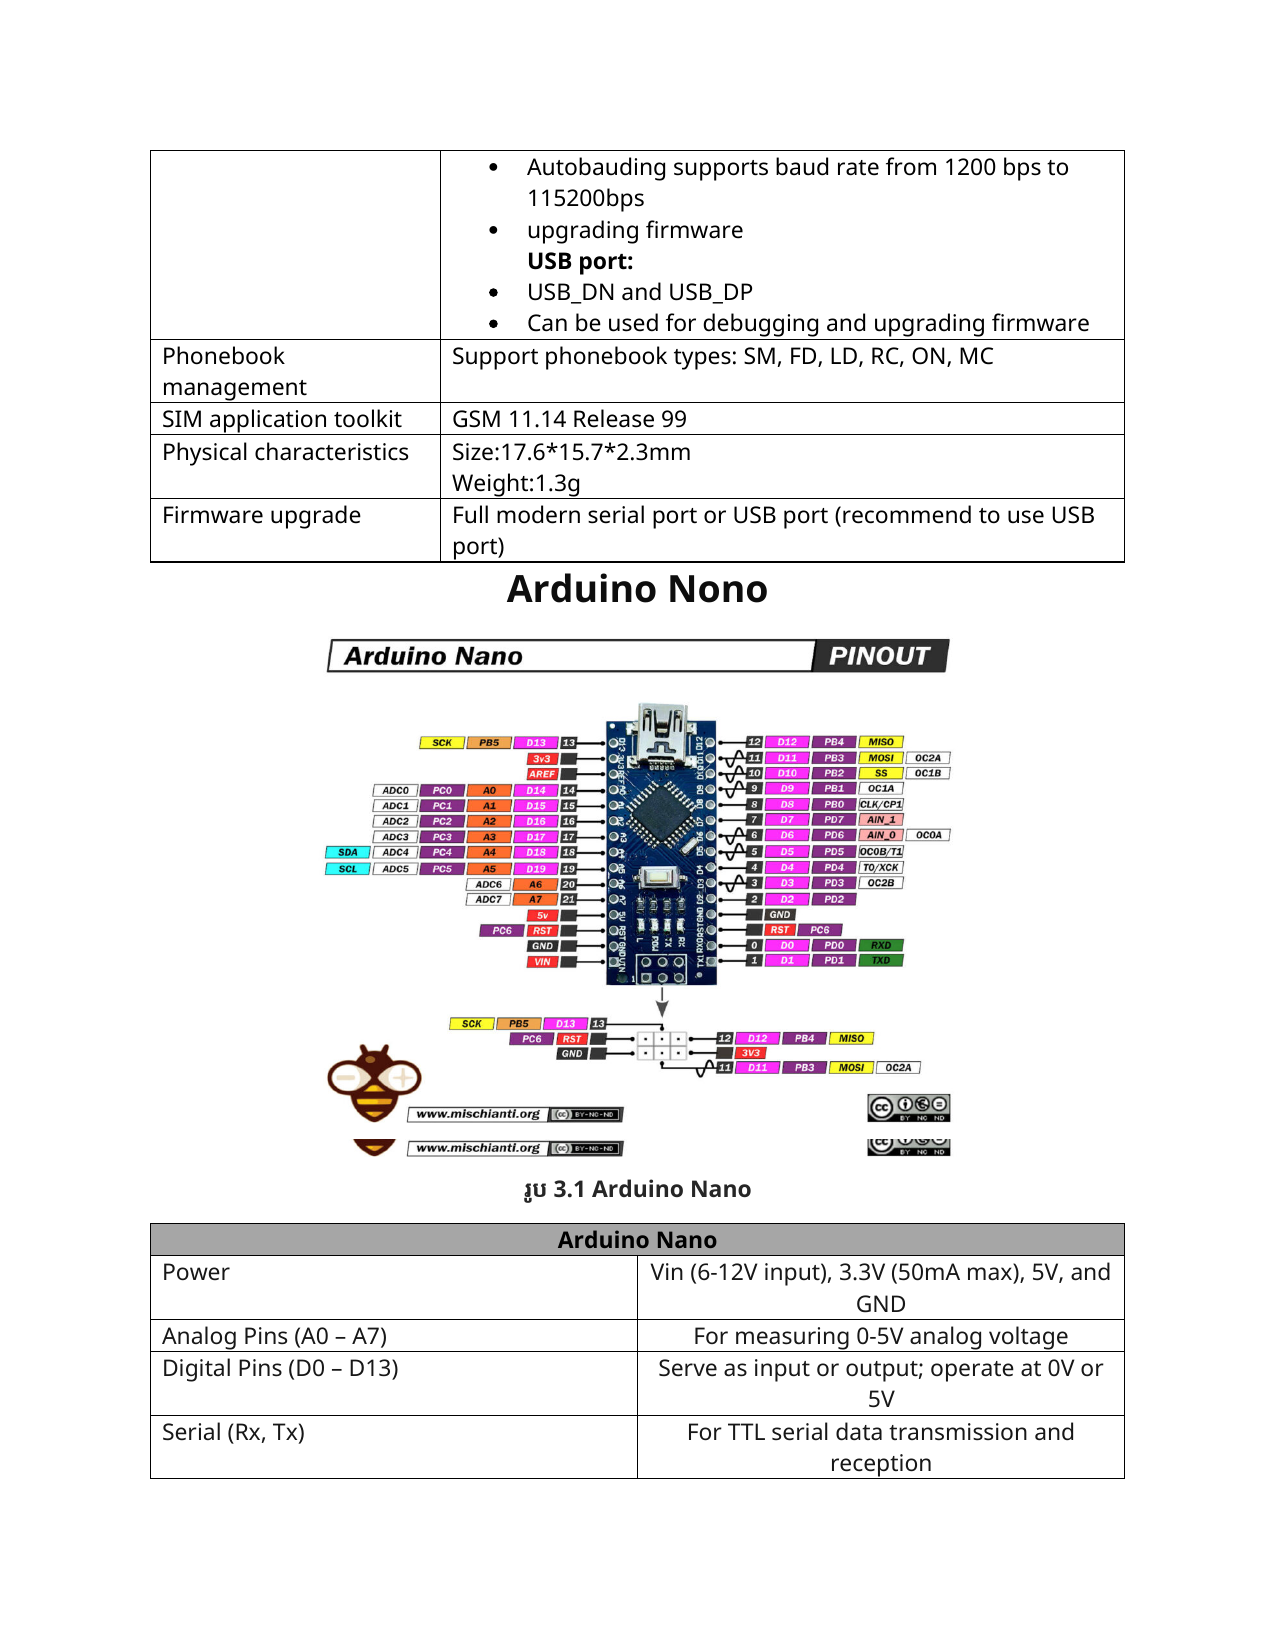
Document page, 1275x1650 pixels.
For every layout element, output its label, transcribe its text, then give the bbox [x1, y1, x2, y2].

table_cell Vin (6-12V input), 3.3V (50mA max), 5V, and GND [638, 1256, 1124, 1319]
text Arduino Nono [150, 563, 1125, 613]
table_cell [441, 151, 1124, 338]
table_cell Analog Pins (A0 – A7) [151, 1320, 637, 1351]
table_cell SIM application toolkit [151, 403, 440, 434]
table_cell GSM 11.14 Release 99 [441, 403, 1124, 434]
table_header Arduino Nano [151, 1224, 1124, 1255]
table_cell Size:17.6*15.7*2.3mm Weight:1.3g [441, 435, 1124, 498]
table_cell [151, 151, 440, 338]
table_cell Power [151, 1256, 637, 1319]
table_cell Serve as input or output; operate at 0V or 5V [638, 1352, 1124, 1415]
table_cell Serial (Rx, Tx) [151, 1416, 637, 1478]
table_cell Phonebook management [151, 340, 440, 402]
table_cell Digital Pins (D0 – D13) [151, 1352, 637, 1415]
table_cell For measuring 0-5V analog voltage [638, 1320, 1124, 1351]
table_cell Full modern serial port or USB port​ (recommend to use USB port) [441, 499, 1124, 561]
table_cell Support phonebook types: SM, FD, LD, RC, ON, MC [441, 340, 1124, 402]
table_cell For TTL serial data transmission and reception [638, 1416, 1124, 1478]
table_cell Physical characteristics [151, 435, 440, 498]
table_cell Firmware upgrade [151, 499, 440, 561]
picture [307, 622, 968, 1173]
